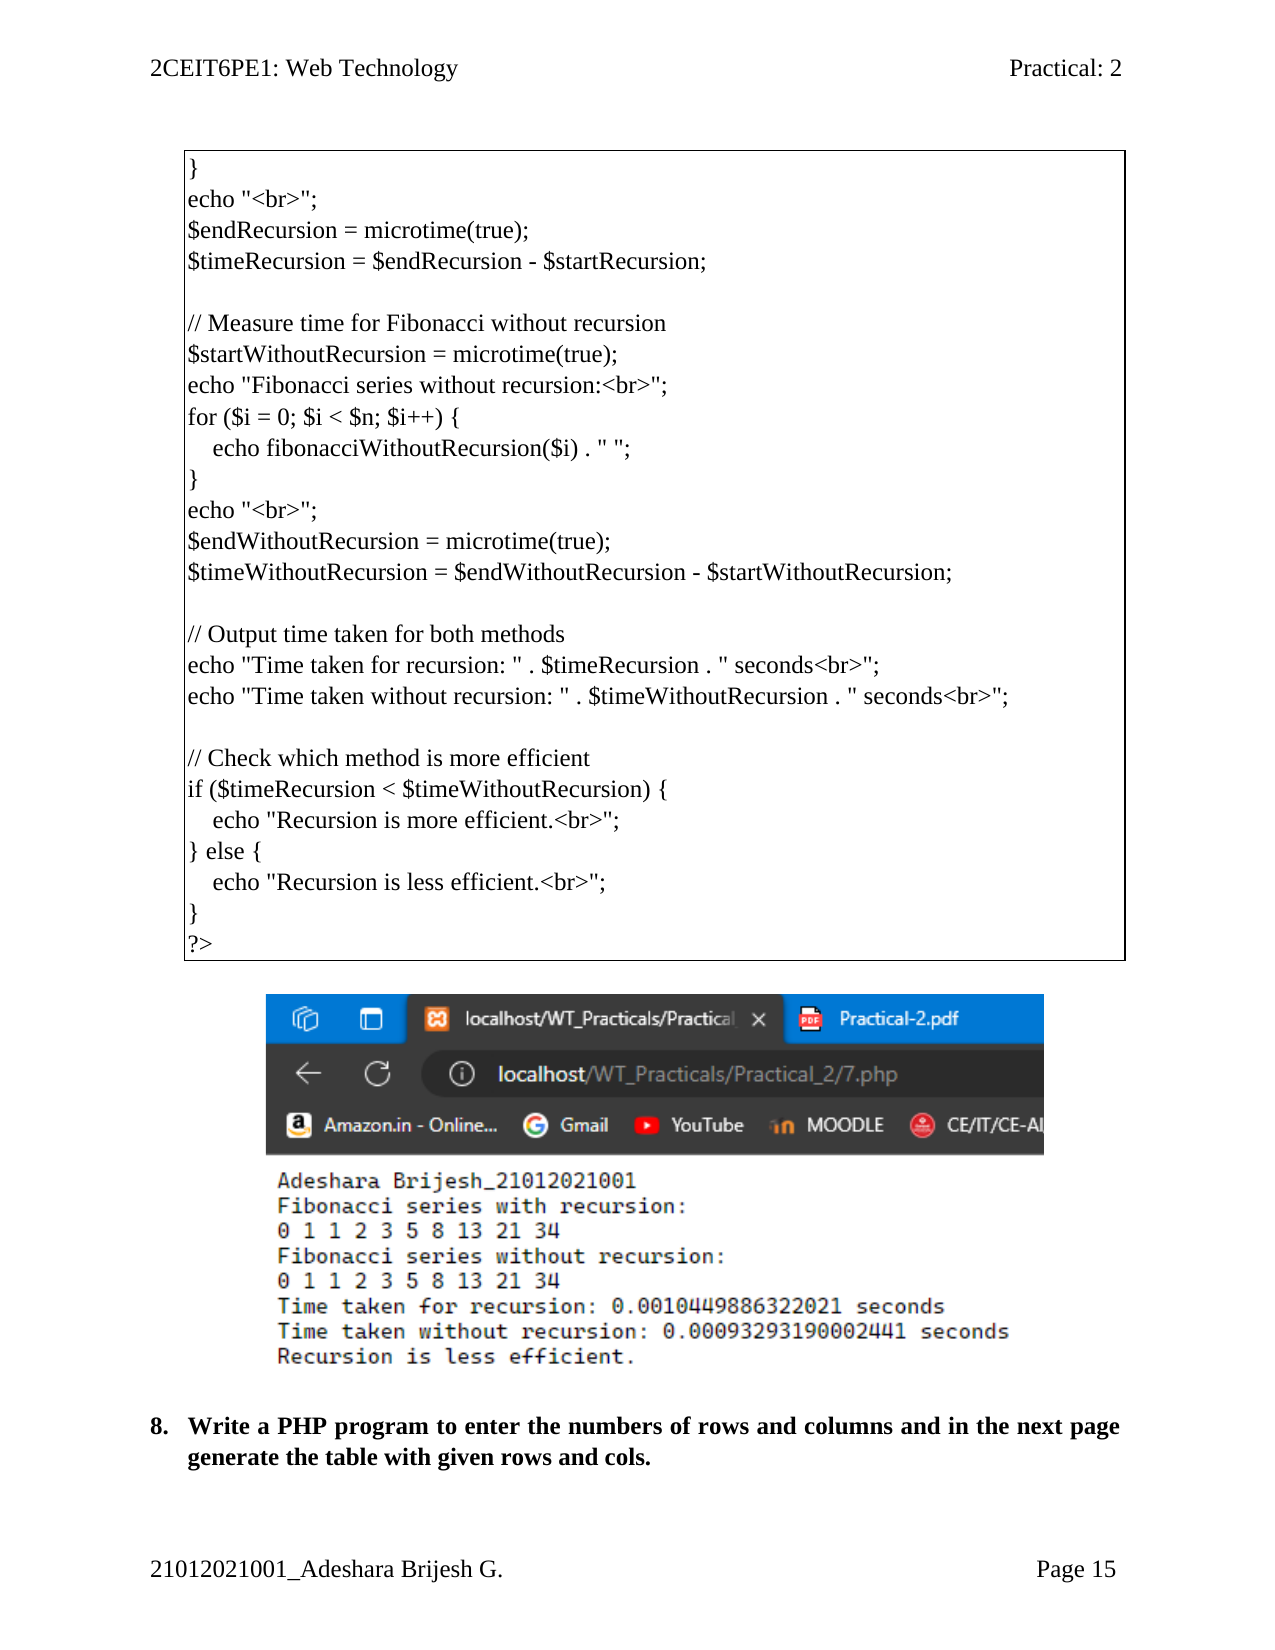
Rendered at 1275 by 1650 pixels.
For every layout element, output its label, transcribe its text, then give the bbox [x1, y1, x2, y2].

list } [185, 895, 1124, 926]
list } [185, 461, 1124, 492]
list $startWithoutRecursion = microtime(true); [185, 336, 1124, 367]
list echo "Time taken without recursion: " . $timeWithoutRecursion . " seconds<br>"; [185, 678, 1124, 710]
list $timeRecursion = $endRecursion - $startRecursion; [185, 243, 1124, 275]
list echo "Recursion is less efficient.<br>"; [185, 864, 1124, 895]
list echo "<br>"; [185, 492, 1124, 523]
list // Measure time for Fibonacci without recursion [185, 305, 1124, 336]
list } else { [185, 833, 1124, 864]
list if ($timeRecursion < $timeWithoutRecursion) { [185, 771, 1124, 802]
list echo fibonacciWithoutRecursion($i) . " "; [185, 429, 1124, 461]
list ?> [185, 926, 1124, 960]
list echo "Time taken for recursion: " . $timeRecursion . " seconds<br>"; [185, 647, 1124, 678]
list echo "Fibonacci series without recursion:<br>"; [185, 367, 1124, 398]
list echo "<br>"; [185, 181, 1124, 212]
list Write a PHP program to enter the numbers of rows and columns and in the next page generate the table with given rows and cols. [150, 1411, 1122, 1471]
list $endWithoutRecursion = microtime(true); [185, 523, 1124, 554]
list $endRecursion = microtime(true); [185, 212, 1124, 243]
list // Check which method is more efficient [185, 740, 1124, 771]
picture [265, 994, 1044, 1378]
list $timeWithoutRecursion = $endWithoutRecursion - $startWithoutRecursion; [185, 554, 1124, 586]
list for ($i = 0; $i < $n; $i++) { [185, 398, 1124, 429]
list } [185, 151, 1124, 181]
list // Output time taken for both methods [185, 616, 1124, 647]
list echo "Recursion is more efficient.<br>"; [185, 802, 1124, 833]
